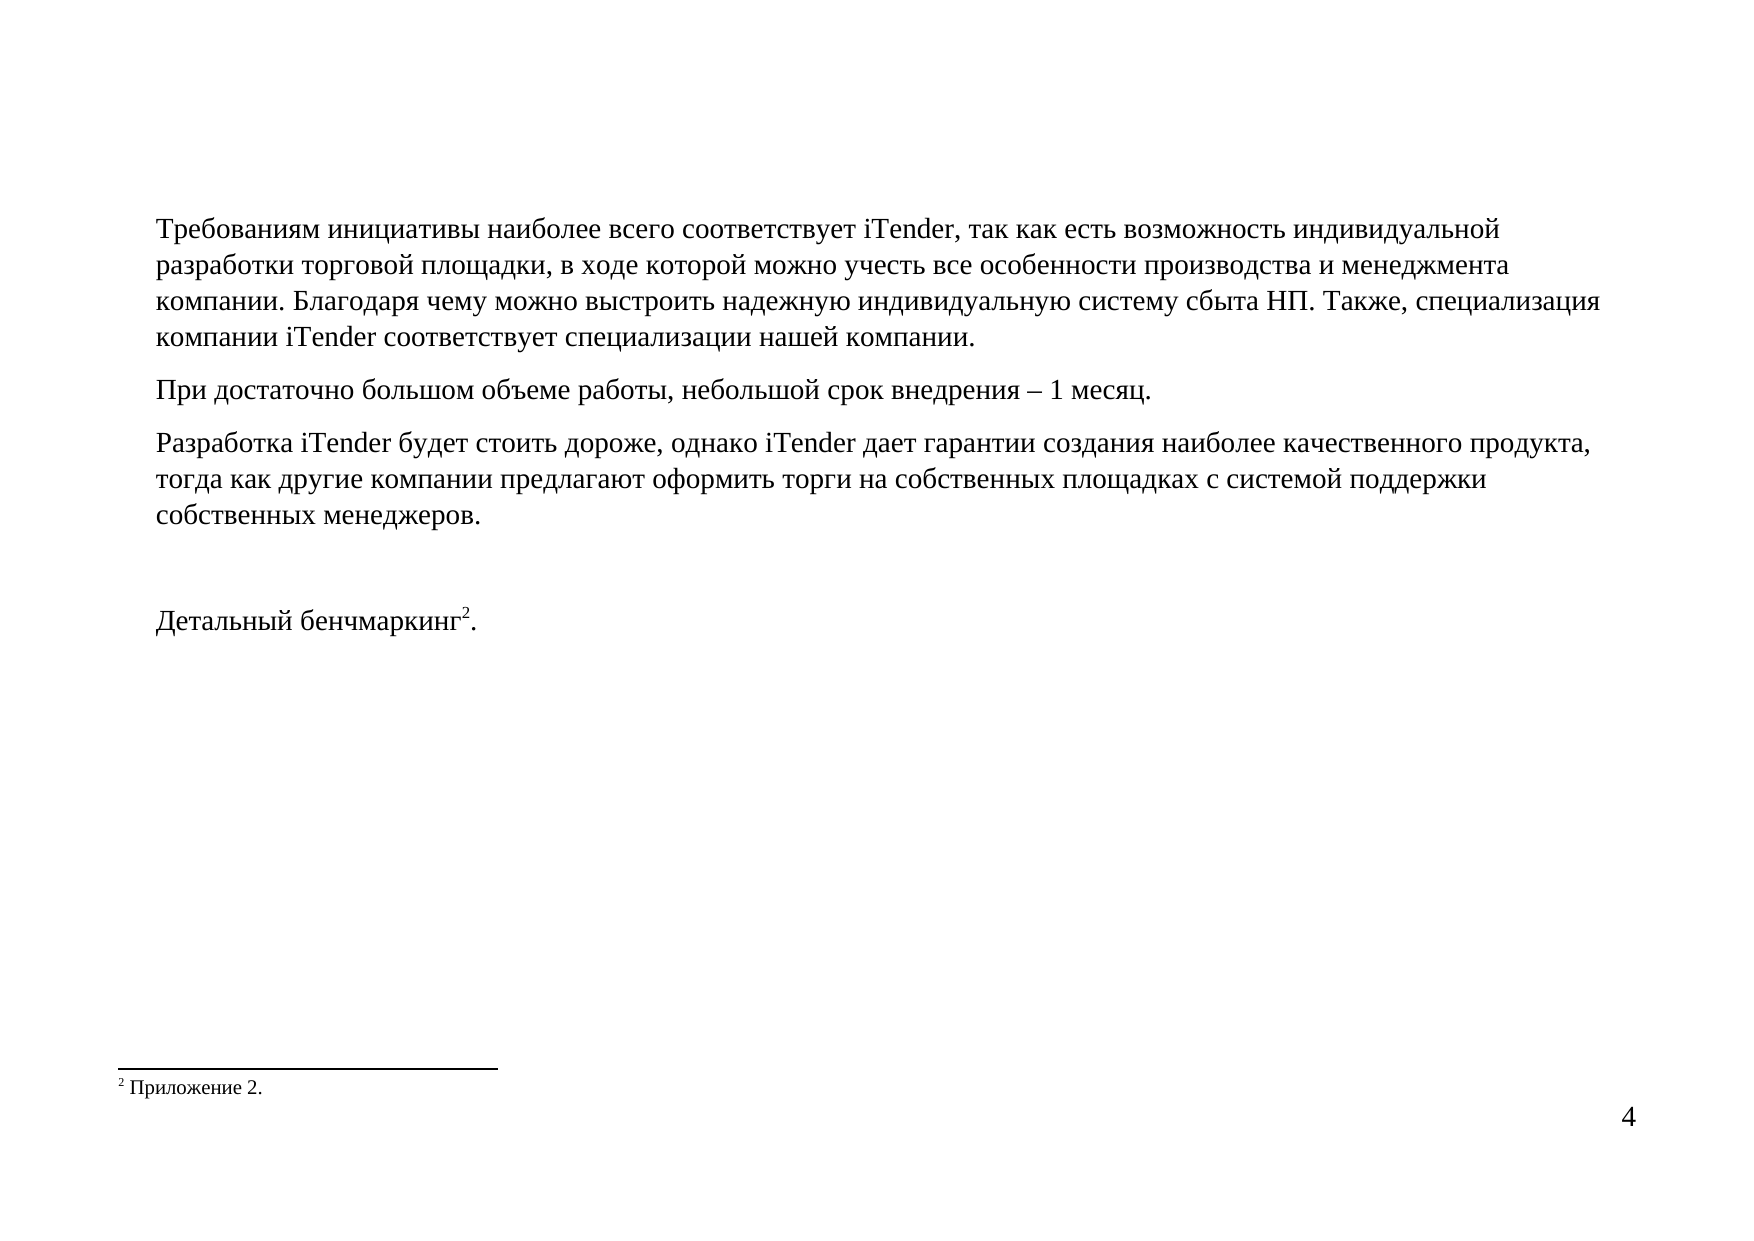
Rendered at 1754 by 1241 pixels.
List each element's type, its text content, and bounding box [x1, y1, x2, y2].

text Требованиям инициативы наиболее всего соответствует iTender, так как есть возможность индивидуальной разработки торговой площадки, в ходе которой можно учесть все особенности производства и менеджмента компании. Благодаря чему можно выстроить надежную индивидуальную систему сбыта НП. Также, специализация компании iTender соответствует специализации нашей компании. [156, 211, 1636, 353]
text Разработка iTender будет стоить дороже, однако iTender дает гарантии создания наиболее качественного продукта, тогда как другие компании предлагают оформить торги на собственных площадках с системой поддержки собственных менеджеров. [156, 425, 1636, 531]
text Детальный бенчмаркинг. [156, 603, 1636, 636]
text При достаточно большом объеме работы, небольшой срок внедрения – 1 месяц. [156, 372, 1636, 406]
